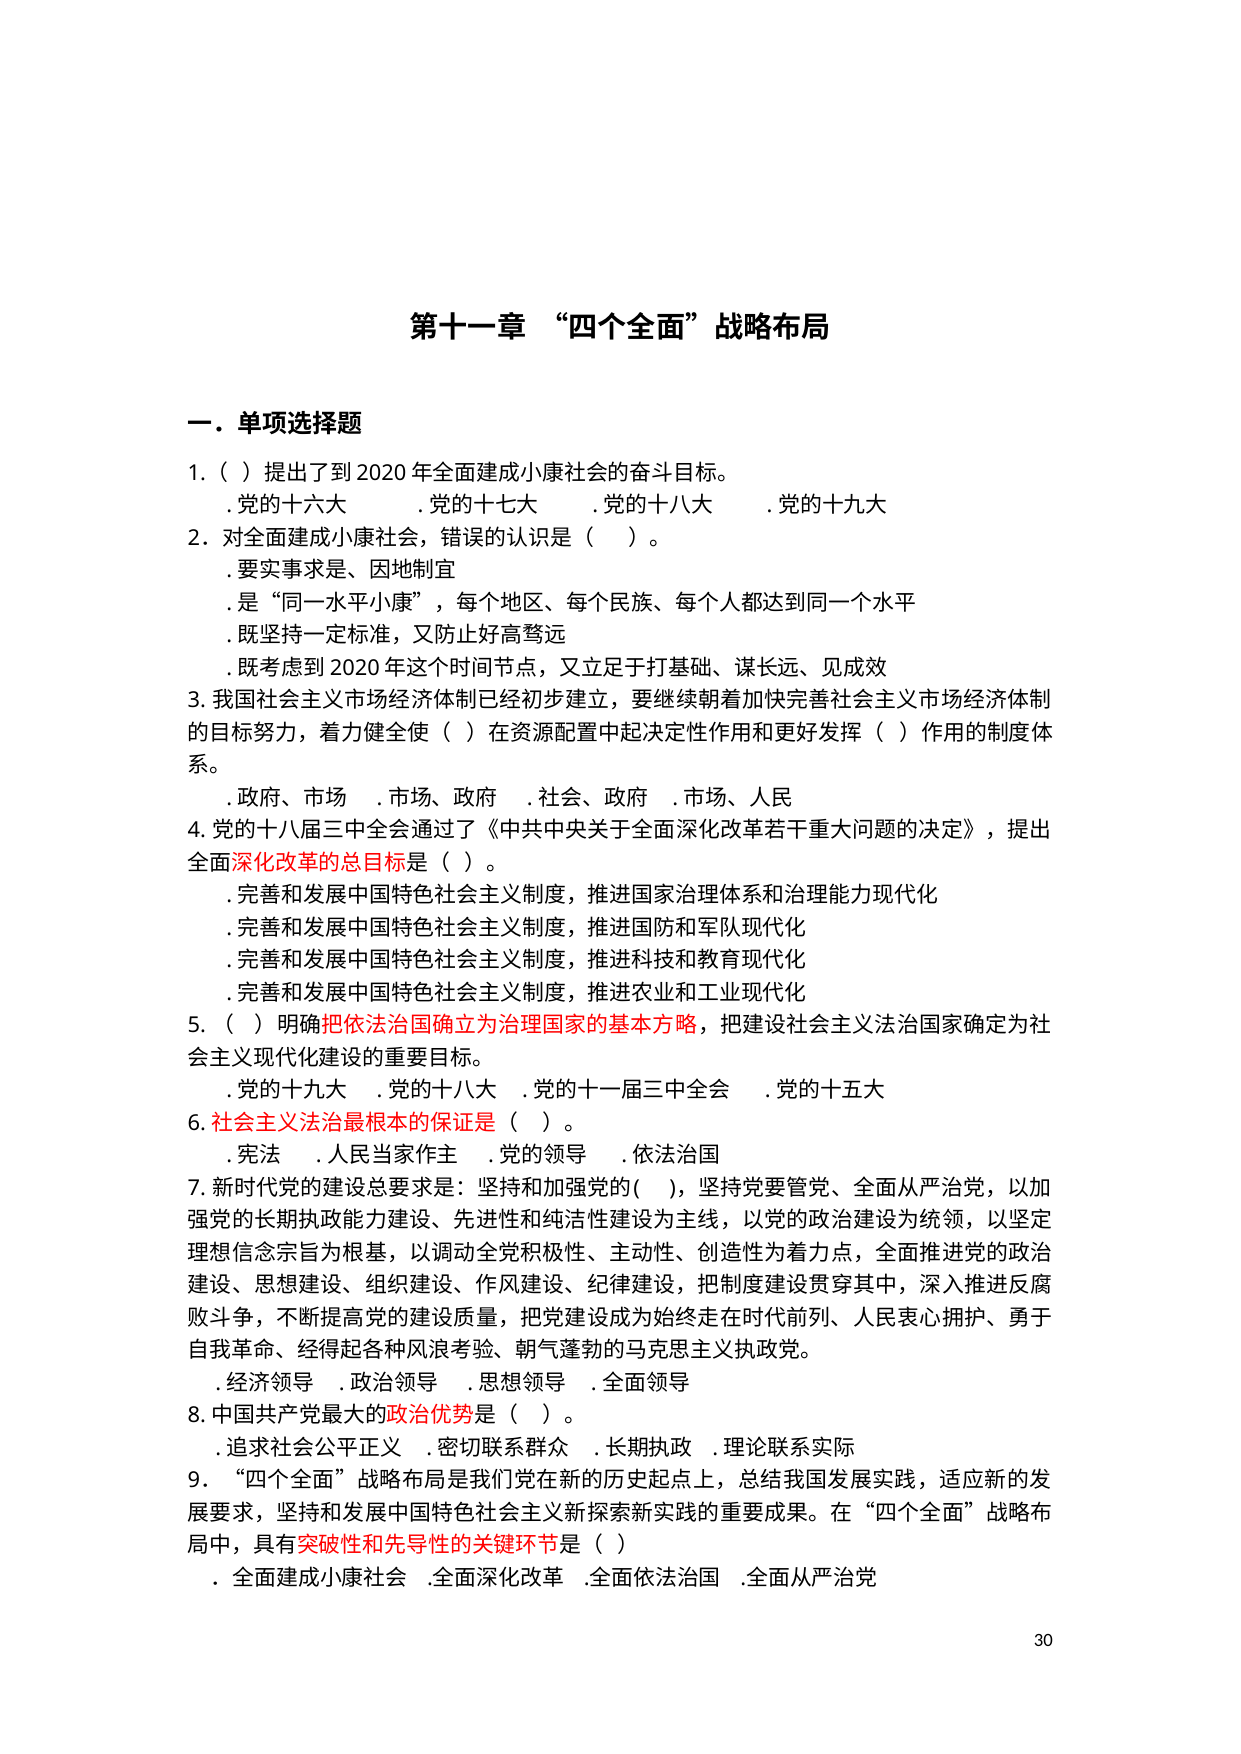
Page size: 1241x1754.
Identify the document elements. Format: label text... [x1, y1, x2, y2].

text . 完善和发展中国特色社会主义制度，推进国防和军队现代化 [187, 909, 1053, 942]
text 1.（ ）提出了到2020年全面建成小康社会的奋斗目标。 [187, 454, 1053, 487]
text . 经济领导 . 政治领导 . 思想领导 . 全面领导 [187, 1364, 1053, 1397]
text ．全面建成小康社会 .全面深化改革 .全面依法治国 .全面从严治党 [187, 1559, 1053, 1592]
text 2．对全面建成小康社会，错误的认识是（ ）。 [187, 519, 1053, 552]
text 6. 社会主义法治最根本的保证是（ ）。 [187, 1104, 1053, 1137]
text . 党的十九大 . 党的十八大 . 党的十一届三中全会 . 党的十五大 [187, 1072, 1053, 1104]
text . 要实事求是、因地制宜 [187, 552, 1053, 584]
text 4. 党的十八届三中全会通过了《中共中央关于全面深化改革若干重大问题的决定》，提出全面深化改革的总目标是（ ）。 [187, 812, 1053, 877]
text 第十一章 “四个全面”战略布局 [187, 292, 1053, 357]
text . 党的十六大 . 党的十七大 . 党的十八大 . 党的十九大 [187, 487, 1053, 519]
text . 完善和发展中国特色社会主义制度，推进国家治理体系和治理能力现代化 [187, 877, 1053, 909]
text . 政府、市场 . 市场、政府 . 社会、政府 . 市场、人民 [187, 779, 1053, 812]
text . 追求社会公平正义 . 密切联系群众 . 长期执政 . 理论联系实际 [187, 1429, 1053, 1462]
text . 既坚持一定标准，又防止好高骛远 [187, 617, 1053, 649]
text . 完善和发展中国特色社会主义制度，推进科技和教育现代化 [187, 942, 1053, 974]
text . 完善和发展中国特色社会主义制度，推进农业和工业现代化 [187, 974, 1053, 1007]
text 9．“四个全面”战略布局是我们党在新的历史起点上，总结我国发展实践，适应新的发展要求，坚持和发展中国特色社会主义新探索新实践的重要成果。在“四个全面”战略布局中，具有突破性和先导性的关键环节是（ ） [187, 1462, 1053, 1559]
text 一．单项选择题 [187, 389, 1053, 454]
text 5. （ ）明确把依法治国确立为治理国家的基本方略，把建设社会主义法治国家确定为社会主义现代化建设的重要目标。 [187, 1007, 1053, 1072]
text 3. 我国社会主义市场经济体制已经初步建立，要继续朝着加快完善社会主义市场经济体制的目标努力，着力健全使（ ）在资源配置中起决定性作用和更好发挥（ ）作用的制度体系。 [187, 682, 1053, 779]
text 7. 新时代党的建设总要求是：坚持和加强党的( )，坚持党要管党、全面从严治党，以加强党的长期执政能力建设、先进性和纯洁性建设为主线，以党的政治建设为统领，以坚定理想信念宗旨为根基，以调动全党积极性、主动性、创造性为着力点，全面推进党的政治建设、思想建设、组织建设、作风建设、纪律建设，把制度建设贯穿其中，深入推进反腐败斗争，不断提高党的建设质量，把党建设成为始终走在时代前列、人民衷心拥护、勇于自我革命、经得起各种风浪考验、朝气蓬勃的马克思主义执政党。 [187, 1169, 1053, 1364]
text . 宪法 . 人民当家作主 . 党的领导 . 依法治国 [187, 1137, 1053, 1169]
text . 既考虑到2020年这个时间节点，又立足于打基础、谋长远、见成效 [187, 649, 1053, 682]
text . 是“同一水平小康”，每个地区、每个民族、每个人都达到同一个水平 [187, 584, 1053, 617]
text 8. 中国共产党最大的政治优势是（ ）。 [187, 1397, 1053, 1429]
